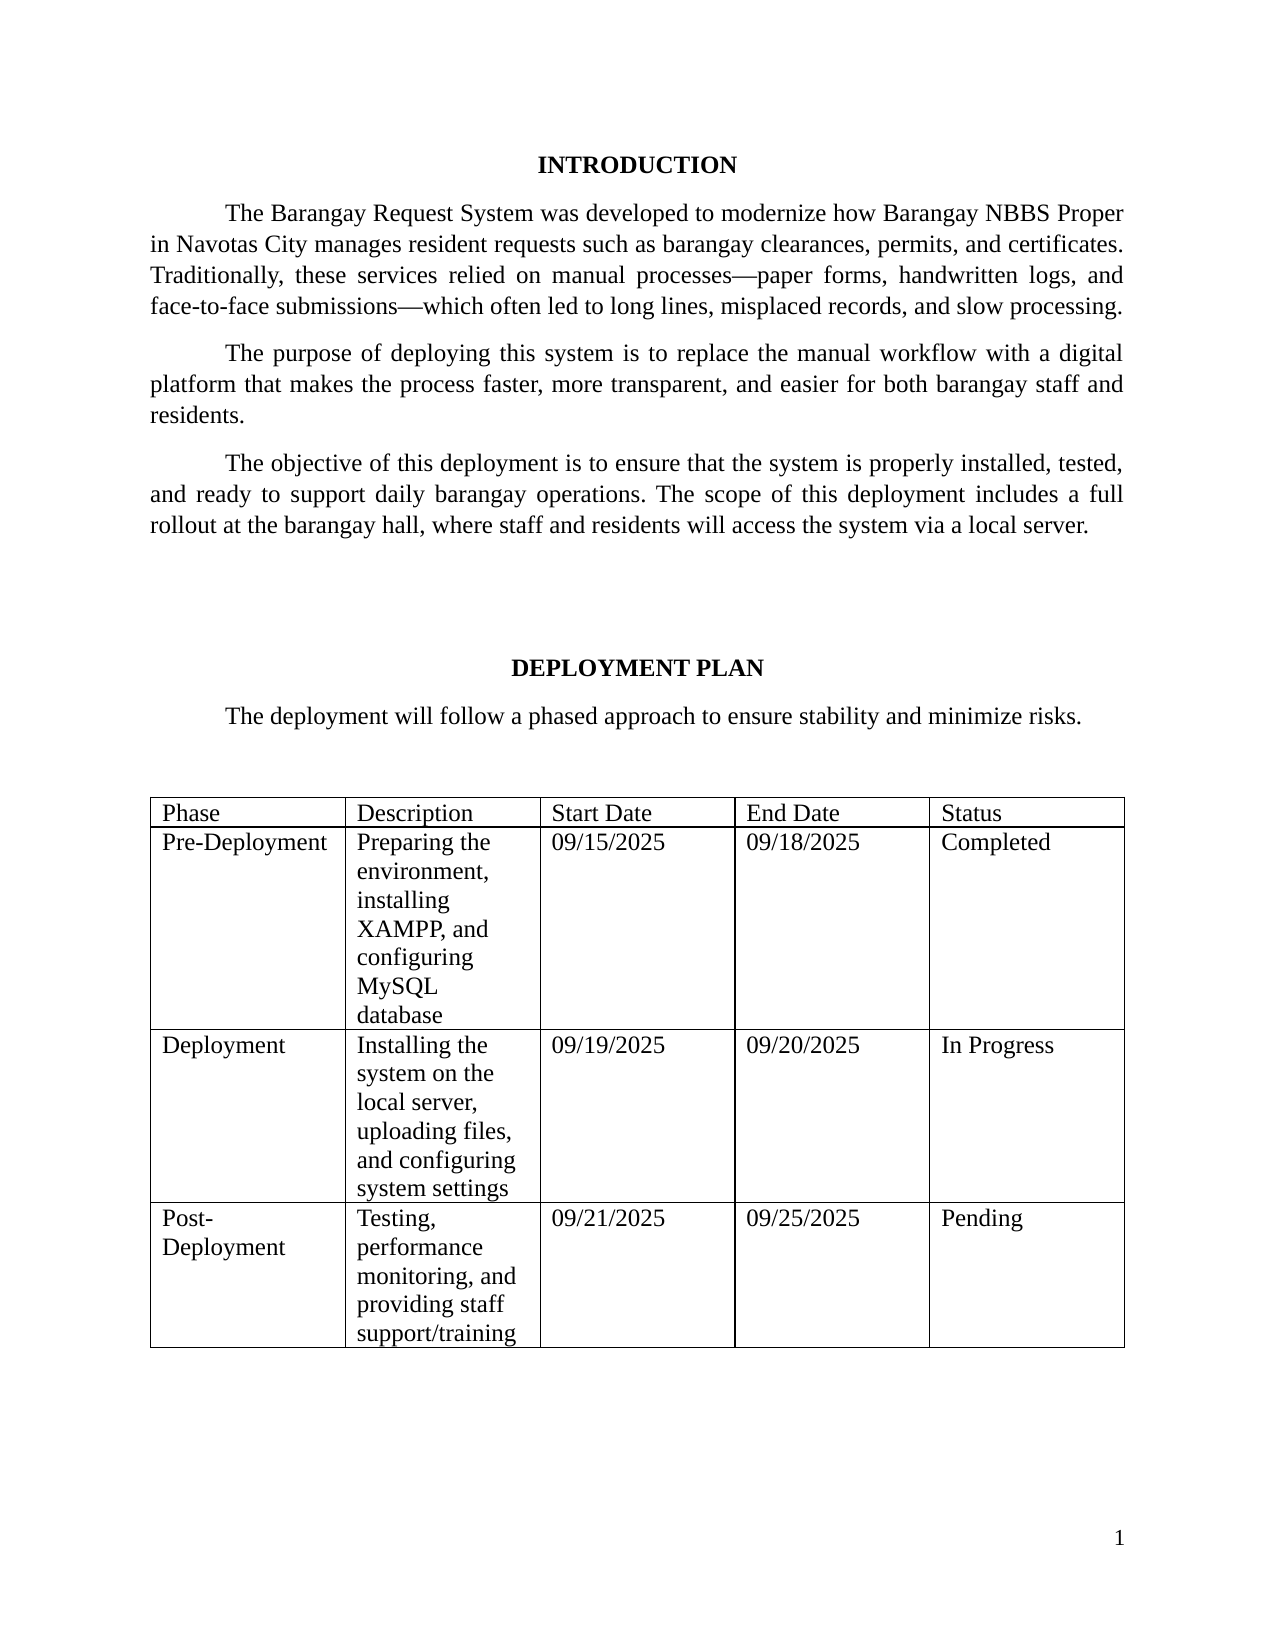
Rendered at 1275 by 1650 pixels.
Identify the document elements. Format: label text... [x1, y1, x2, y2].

table_cell 09/18/2025 [736, 828, 929, 1029]
table_cell In Progress [930, 1030, 1124, 1202]
table_cell Preparing the environment, installing XAMPP, and configuring MySQL database [346, 828, 540, 1029]
table_cell Pre-Deployment [151, 828, 345, 1029]
table_header Status [930, 798, 1124, 826]
table_cell 09/15/2025 [541, 828, 734, 1029]
table_cell Post-Deployment [151, 1203, 345, 1347]
table_header Start Date [541, 798, 734, 826]
table_header Description [346, 798, 540, 826]
text DEPLOYMENT PLAN [150, 653, 1125, 682]
table_cell 09/21/2025 [541, 1203, 734, 1347]
table_header End Date [736, 798, 929, 826]
text The Barangay Request System was developed to modernize how Barangay NBBS Proper in Navotas City manages resident requests such as barangay clearances, permits, and certificates. Traditionally, these services relied on manual processes—paper forms, handwritten logs, and face-to-face submissions—which often led to long lines, misplaced records, and slow processing. [150, 198, 1125, 319]
table_cell Completed [930, 828, 1124, 1029]
table_cell 09/25/2025 [736, 1203, 929, 1347]
table_cell Deployment [151, 1030, 345, 1202]
table_cell Testing, performance monitoring, and providing staff support/training [346, 1203, 540, 1347]
text The deployment will follow a phased approach to ensure stability and minimize risks. [150, 701, 1125, 730]
table_cell 09/19/2025 [541, 1030, 734, 1202]
table_cell 09/20/2025 [736, 1030, 929, 1202]
table_header Phase [151, 798, 345, 826]
table_cell Installing the system on the local server, uploading files, and configuring system settings [346, 1030, 540, 1202]
text The purpose of deploying this system is to replace the manual workflow with a digital platform that makes the process faster, more transparent, and easier for both barangay staff and residents. [150, 338, 1125, 429]
text INTRODUCTION [150, 150, 1125, 179]
table_cell Pending [930, 1203, 1124, 1347]
text The objective of this deployment is to ensure that the system is properly installed, tested, and ready to support daily barangay operations. The scope of this deployment includes a full rollout at the barangay hall, where staff and residents will access the system via a local server. [150, 448, 1125, 539]
